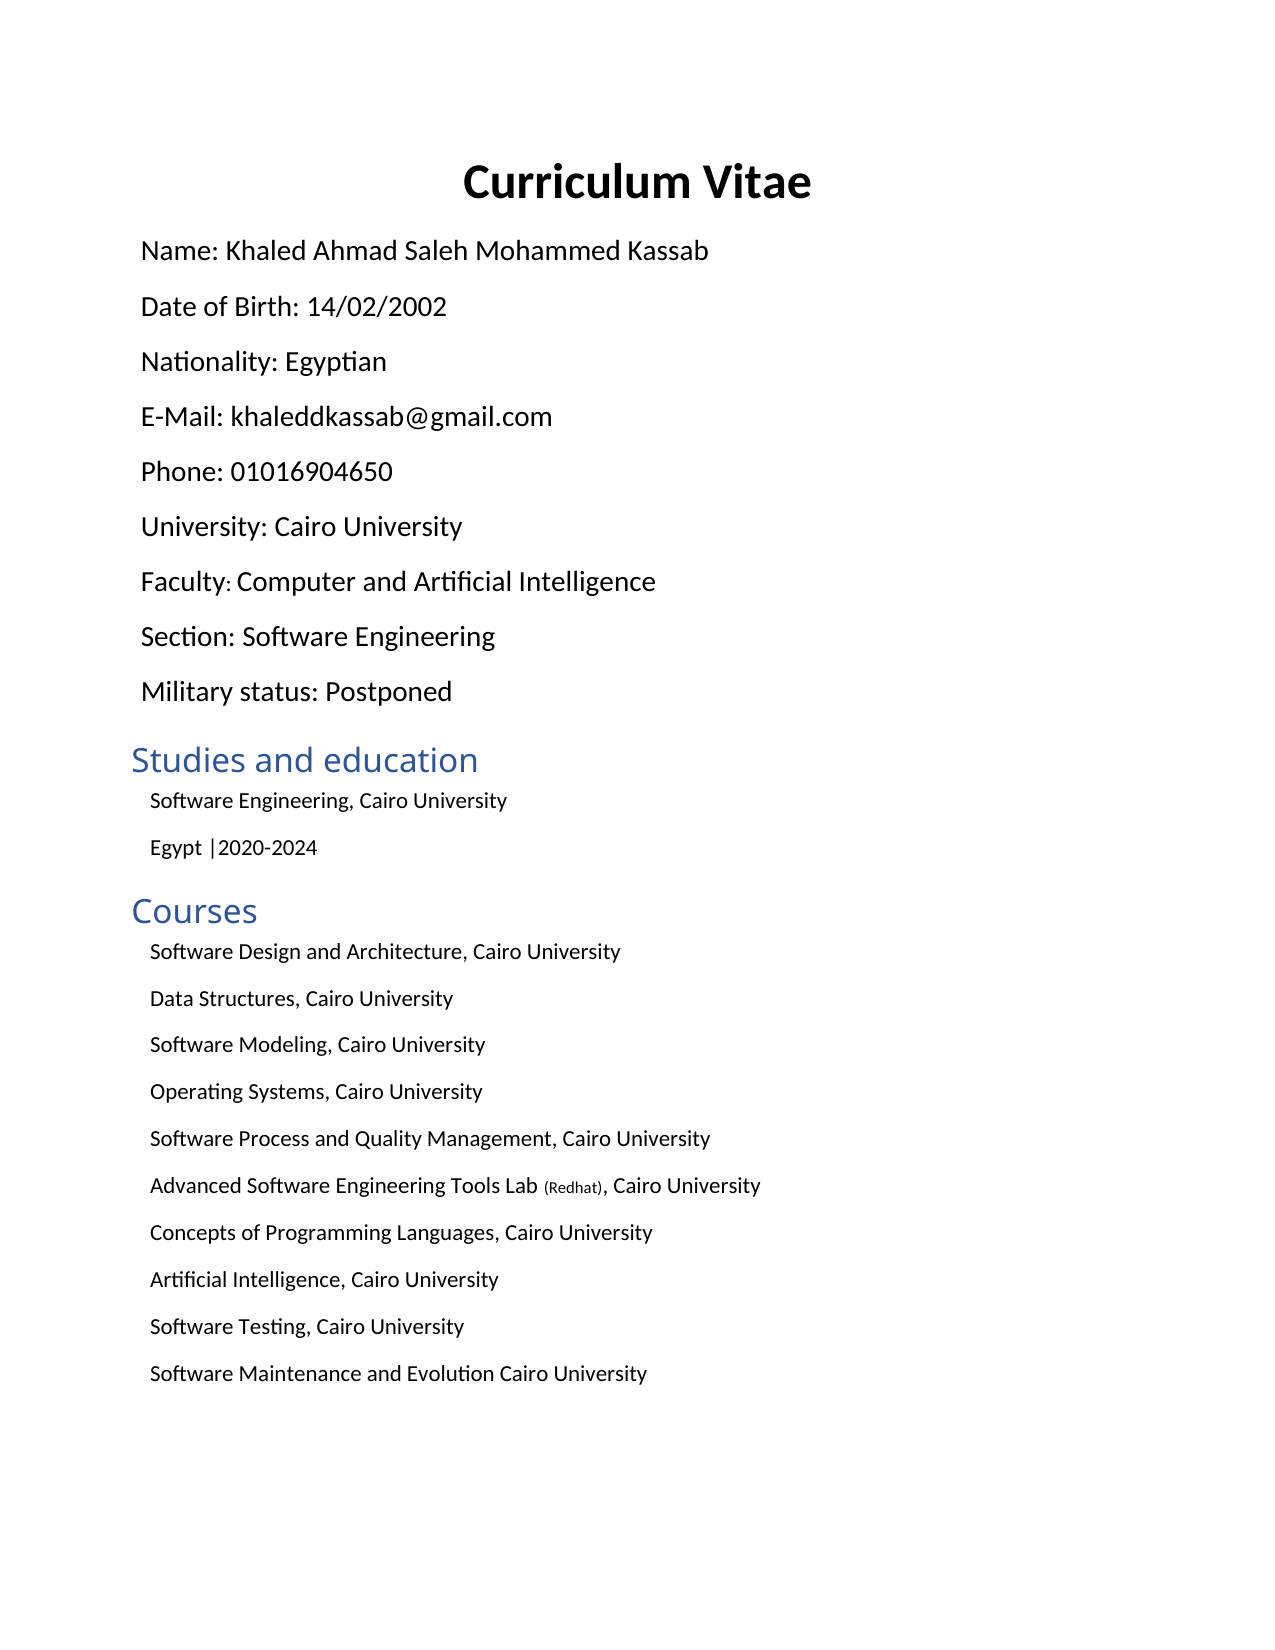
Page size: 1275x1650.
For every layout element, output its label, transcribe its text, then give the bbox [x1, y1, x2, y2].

text Software Maintenance and Evolution Cairo University [150, 1359, 1125, 1387]
text Operating Systems, Cairo University [150, 1077, 1125, 1105]
text Section: Software Engineering [141, 618, 1125, 654]
text Artificial Intelligence, Cairo University [150, 1265, 1125, 1293]
text Date of Birth: 14/02/2002 [141, 288, 1125, 323]
text Software Design and Architecture, Cairo University [150, 937, 1125, 965]
text Phone: 01016904650 [141, 453, 1125, 488]
text Software Process and Quality Management, Cairo University [150, 1124, 1125, 1152]
text E-Mail: khaleddkassab@gmail.com [141, 398, 1125, 433]
text Concepts of Programming Languages, Cairo University [150, 1218, 1125, 1246]
text Advanced Software Engineering Tools Lab (Redhat), Cairo University [150, 1171, 1125, 1199]
text University: Cairo University [141, 508, 1125, 544]
subtitle Courses [131, 888, 1125, 933]
subtitle Studies and education [131, 737, 1125, 782]
text Software Engineering, Cairo University [150, 786, 1125, 814]
text Name: Khaled Ahmad Saleh Mohammed Kassab [141, 232, 1125, 268]
text Data Structures, Cairo University [150, 984, 1125, 1012]
text Faculty: Computer and Artificial Intelligence [141, 563, 1125, 599]
text Egypt |2020-2024 [150, 833, 1125, 861]
text Military status: Postponed [141, 673, 1125, 709]
text Nationality: Egyptian [141, 343, 1125, 378]
text Curriculum Vitae [150, 150, 1125, 211]
text Software Modeling, Cairo University [150, 1031, 1125, 1058]
text Software Testing, Cairo University [150, 1312, 1125, 1340]
